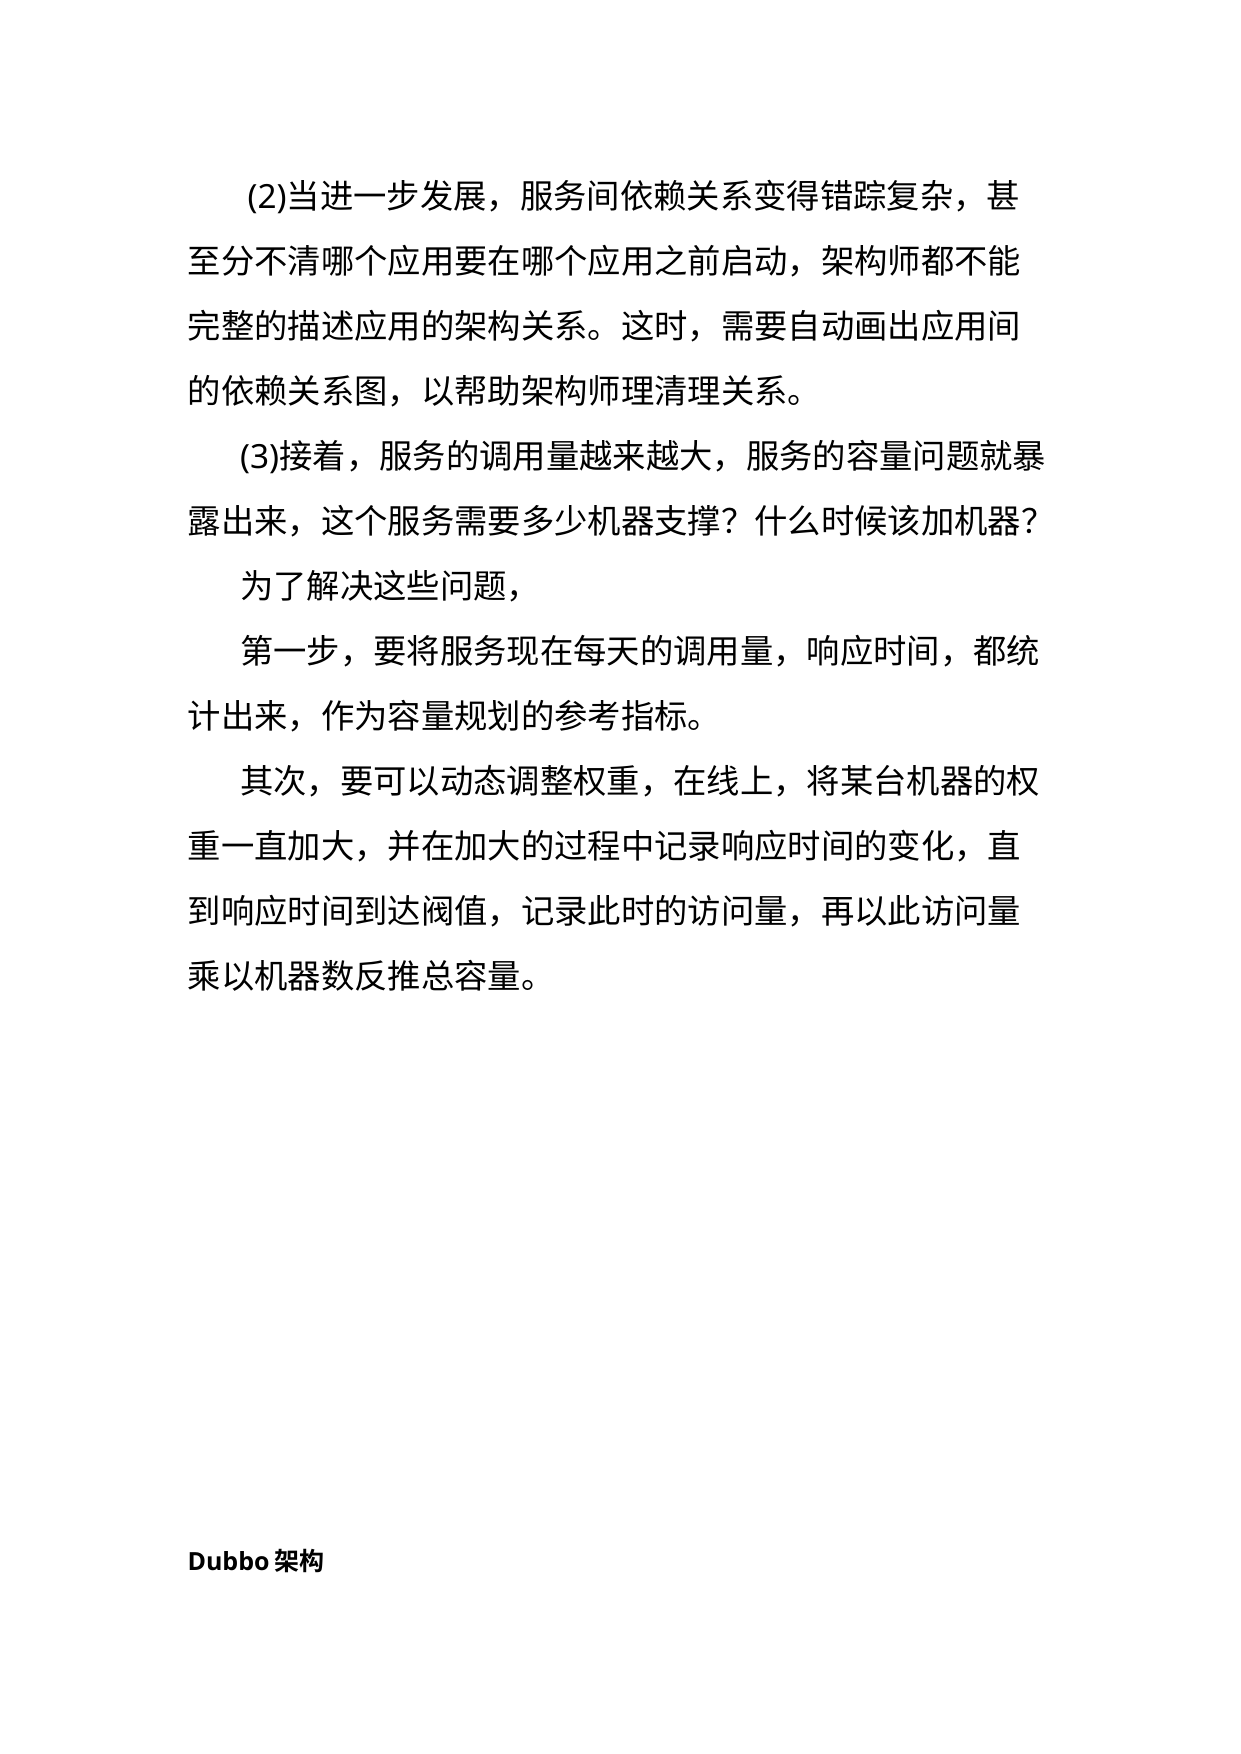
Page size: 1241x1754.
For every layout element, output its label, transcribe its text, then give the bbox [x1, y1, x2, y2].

text Dubbo架构 [187, 1527, 1053, 1592]
text 第一步，要将服务现在每天的调用量，响应时间，都统计出来，作为容量规划的参考指标。 [187, 617, 1053, 747]
text (2)当进一步发展，服务间依赖关系变得错踪复杂，甚至分不清哪个应用要在哪个应用之前启动，架构师都不能完整的描述应用的架构关系。这时，需要自动画出应用间的依赖关系图，以帮助架构师理清理关系。 [187, 162, 1053, 422]
text 其次，要可以动态调整权重，在线上，将某台机器的权重一直加大，并在加大的过程中记录响应时间的变化，直到响应时间到达阀值，记录此时的访问量，再以此访问量乘以机器数反推总容量。 [187, 747, 1053, 1007]
text (3)接着，服务的调用量越来越大，服务的容量问题就暴露出来，这个服务需要多少机器支撑？什么时候该加机器？ [187, 422, 1053, 552]
text 为了解决这些问题， [187, 552, 1053, 617]
